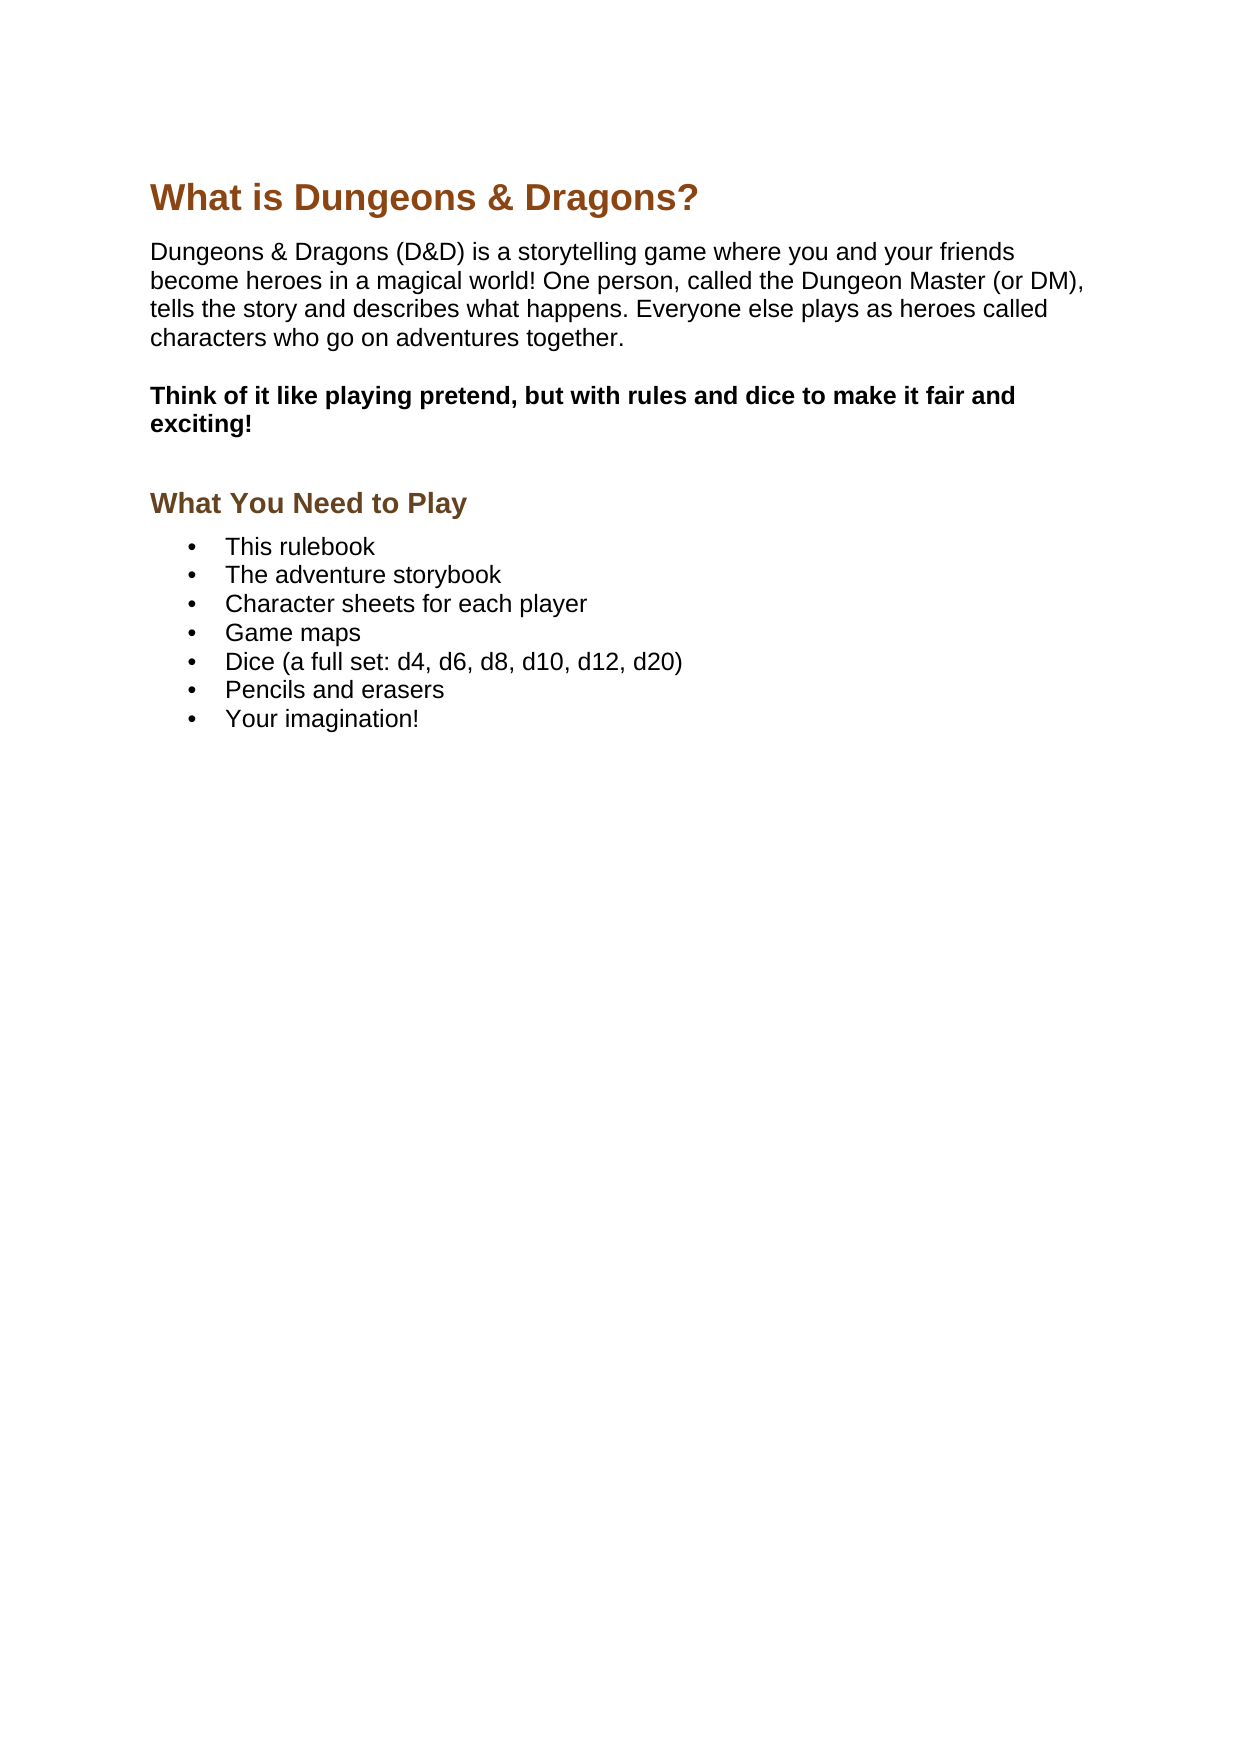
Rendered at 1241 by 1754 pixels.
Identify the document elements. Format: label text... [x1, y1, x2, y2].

subtitle What You Need to Play [150, 486, 1090, 519]
text Dungeons & Dragons (D&D) is a storytelling game where you and your friends become heroes in a magical world! One person, called the Dungeon Master (or DM), tells the story and describes what happens. Everyone else plays as heroes called characters who go on adventures together. [150, 237, 1090, 352]
list Pencils and erasers [187, 675, 1090, 704]
list Game maps [187, 618, 1090, 647]
list The adventure storybook [187, 560, 1090, 589]
list Character sheets for each player [187, 589, 1090, 618]
subtitle What is Dungeons & Dragons? [150, 175, 1090, 218]
list Dice (a full set: d4, d6, d8, d10, d12, d20) [187, 647, 1090, 675]
text Think of it like playing pretend, but with rules and dice to make it fair and exciting! [150, 381, 1090, 438]
list This rulebook [187, 532, 1090, 560]
list Your imagination! [187, 704, 1090, 733]
